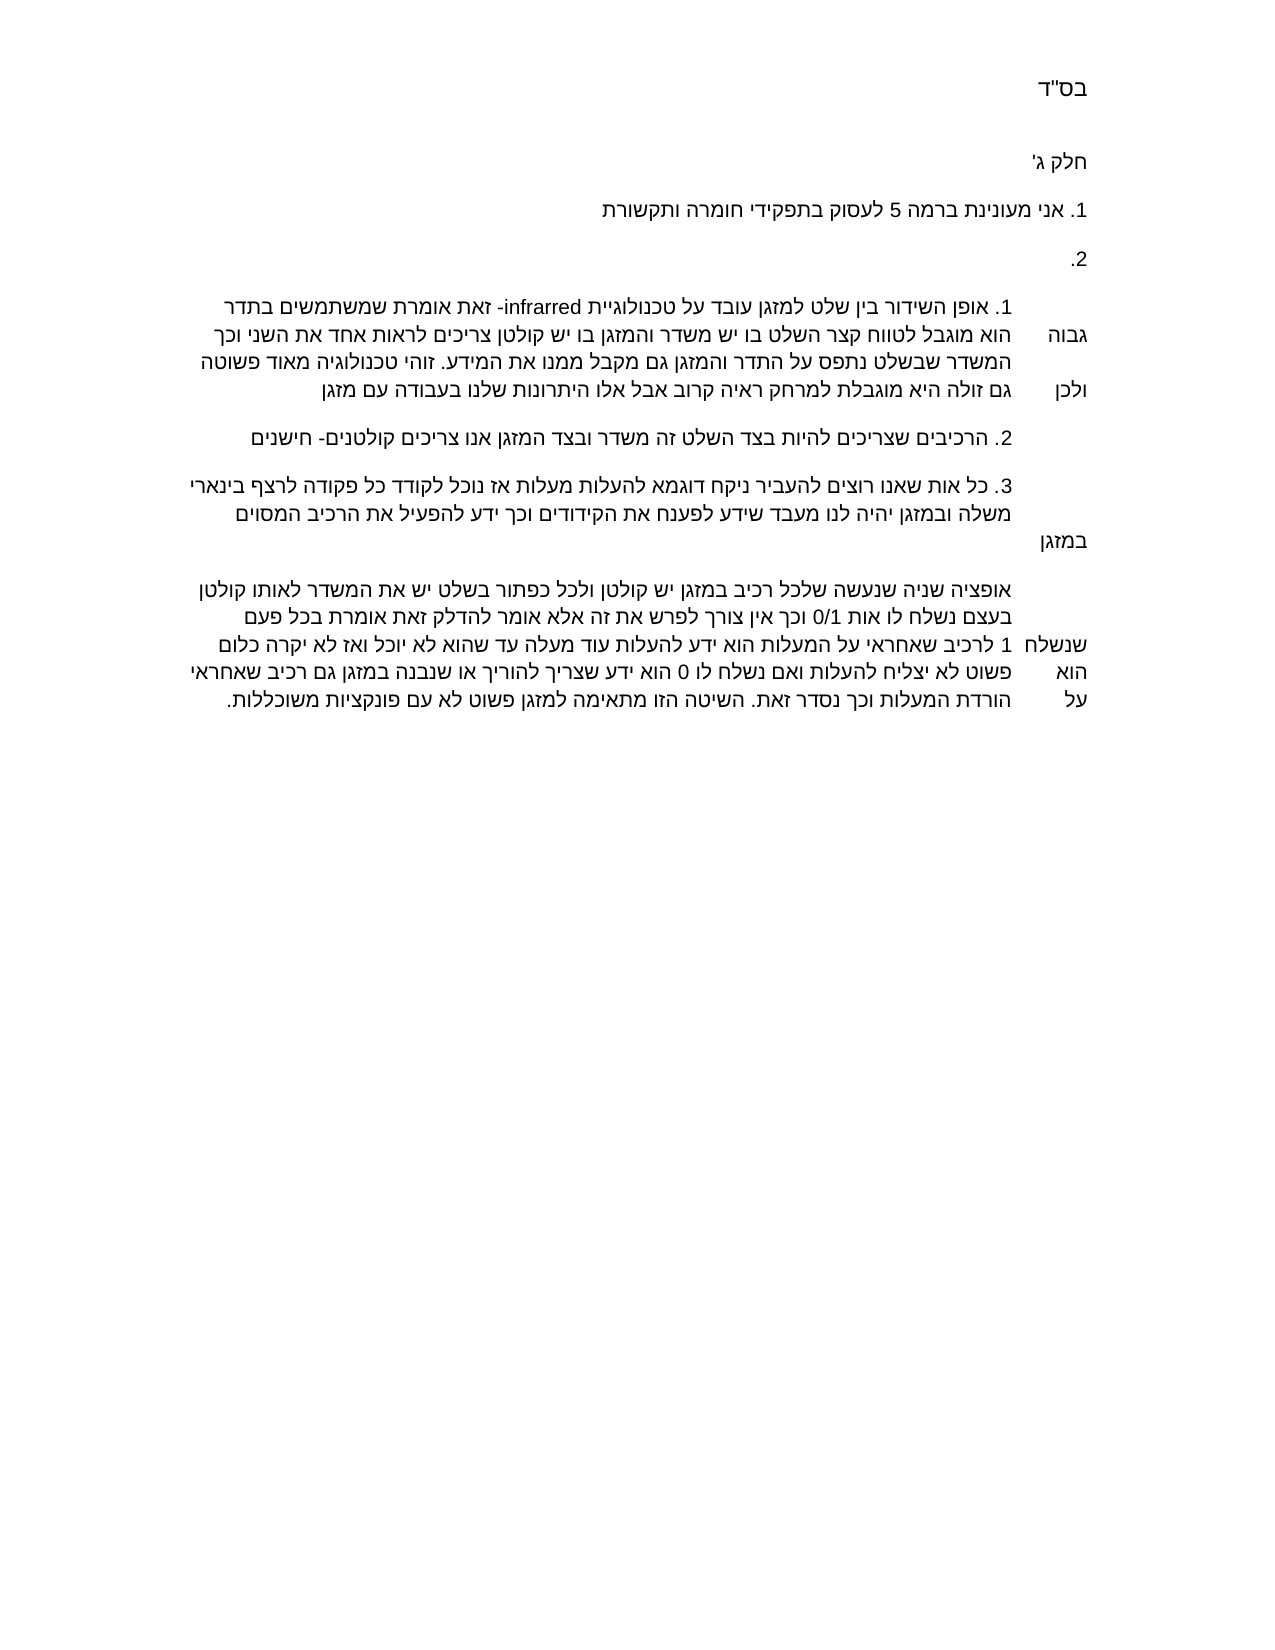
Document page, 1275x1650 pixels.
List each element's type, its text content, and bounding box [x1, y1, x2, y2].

text 2. [187, 247, 1087, 271]
text אופציה שניה שנעשה שלכל רכיב במזגן יש קולטן ולכל כפתור בשלט יש את המשדר לאותו קולטן בעצם נשלח לו אות 0/1 וכך אין צורך לפרש את זה אלא אומר להדלק זאת אומרת בכל פעם שנשלח 1 לרכיב שאחראי על המעלות הוא ידע להעלות עוד מעלה עד שהוא לא יוכל ואז לא יקרה כלום הוא פשוט לא יצליח להעלות ואם נשלח לו 0 הוא ידע שצריך להוריך או שנבנה במזגן גם רכיב שאחראי על הורדת המעלות וכך נסדר זאת. השיטה הזו מתאימה למזגן פשוט לא עם פונקציות משוכללות. [187, 577, 1087, 711]
text 1. אני מעונינת ברמה 5 לעסוק בתפקידי חומרה ותקשורת [187, 198, 1087, 222]
text 2. הרכיבים שצריכים להיות בצד השלט זה משדר ובצד המזגן אנו צריכים קולטנים- חישנים [187, 426, 1087, 450]
text חלק ג' [187, 150, 1087, 174]
text 1. אופן השידור בין שלט למזגן עובד על טכנולוגיית infrarred- זאת אומרת שמשתמשים בתדר גבוה הוא מוגבל לטווח קצר השלט בו יש משדר והמזגן בו יש קולטן צריכים לראות אחד את השני וכך המשדר שבשלט נתפס על התדר והמזגן גם מקבל ממנו את המידע. זוהי טכנולוגיה מאוד פשוטה ולכן גם זולה היא מוגבלת למרחק ראיה קרוב אבל אלו היתרונות שלנו בעבודה עם מזגן [187, 295, 1087, 401]
text 3. כל אות שאנו רוצים להעביר ניקח דוגמא להעלות מעלות אז נוכל לקודד כל פקודה לרצף בינארי משלה ובמזגן יהיה לנו מעבד שידע לפענח את הקידודים וכך ידע להפעיל את הרכיב המסוים במזגן [187, 474, 1087, 553]
